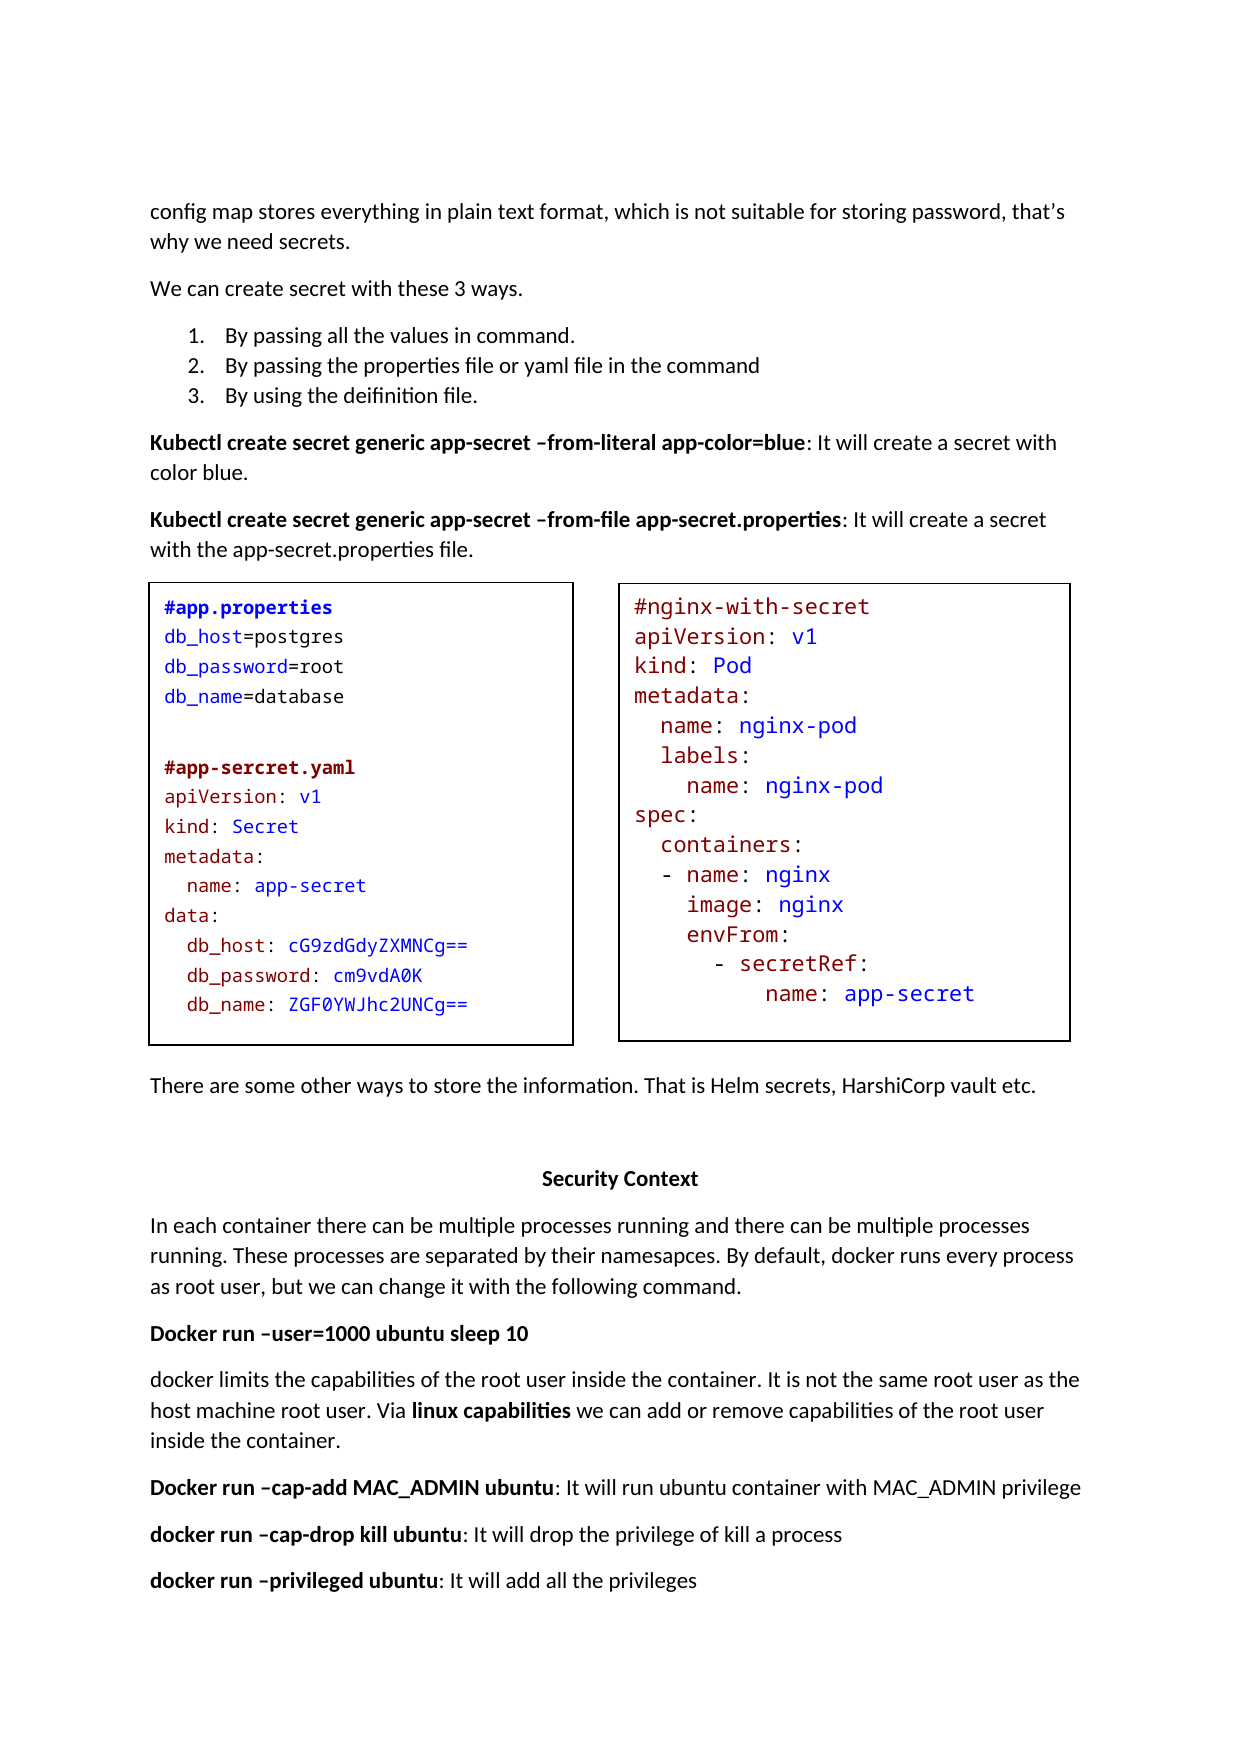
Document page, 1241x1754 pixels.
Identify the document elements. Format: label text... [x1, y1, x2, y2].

text Docker run –cap-add MAC_ADMIN ubuntu: It will run ubuntu container with MAC_ADMIN privilege [150, 1473, 1090, 1501]
list By using the deifinition file. [187, 381, 1090, 409]
list By passing all the values in command. [187, 321, 1090, 349]
text docker run –privileged ubuntu: It will add all the privileges [150, 1567, 1090, 1594]
text docker run –cap-drop kill ubuntu: It will drop the privilege of kill a process [150, 1520, 1090, 1548]
text docker limits the capabilities of the root user inside the container. It is not the same root user as the host machine root user. Via linux capabilities we can add or remove capabilities of the root user inside the container. [150, 1366, 1090, 1454]
text Kubectl create secret generic app-secret –from-file app-secret.properties: It will create a secret with the app-secret.properties file. [150, 505, 1090, 563]
text We can create secret with these 3 ways. [150, 274, 1090, 302]
text Security Context [150, 1164, 1090, 1192]
list By passing the properties file or yaml file in the command [187, 351, 1090, 379]
text Kubectl create secret generic app-secret –from-literal app-color=blue: It will create a secret with color blue. [150, 428, 1090, 486]
text Docker run –user=1000 ubuntu sleep 10 [150, 1319, 1090, 1347]
text config map stores everything in plain text format, which is not suitable for storing password, that’s why we need secrets. [150, 197, 1090, 255]
text In each container there can be multiple processes running and there can be multiple processes running. These processes are separated by their namesapces. By default, docker runs every process as root user, but we can change it with the following command. [150, 1211, 1090, 1300]
text There are some other ways to store the information. That is Helm secrets, HarshiCorp vault etc. [150, 629, 1090, 1099]
